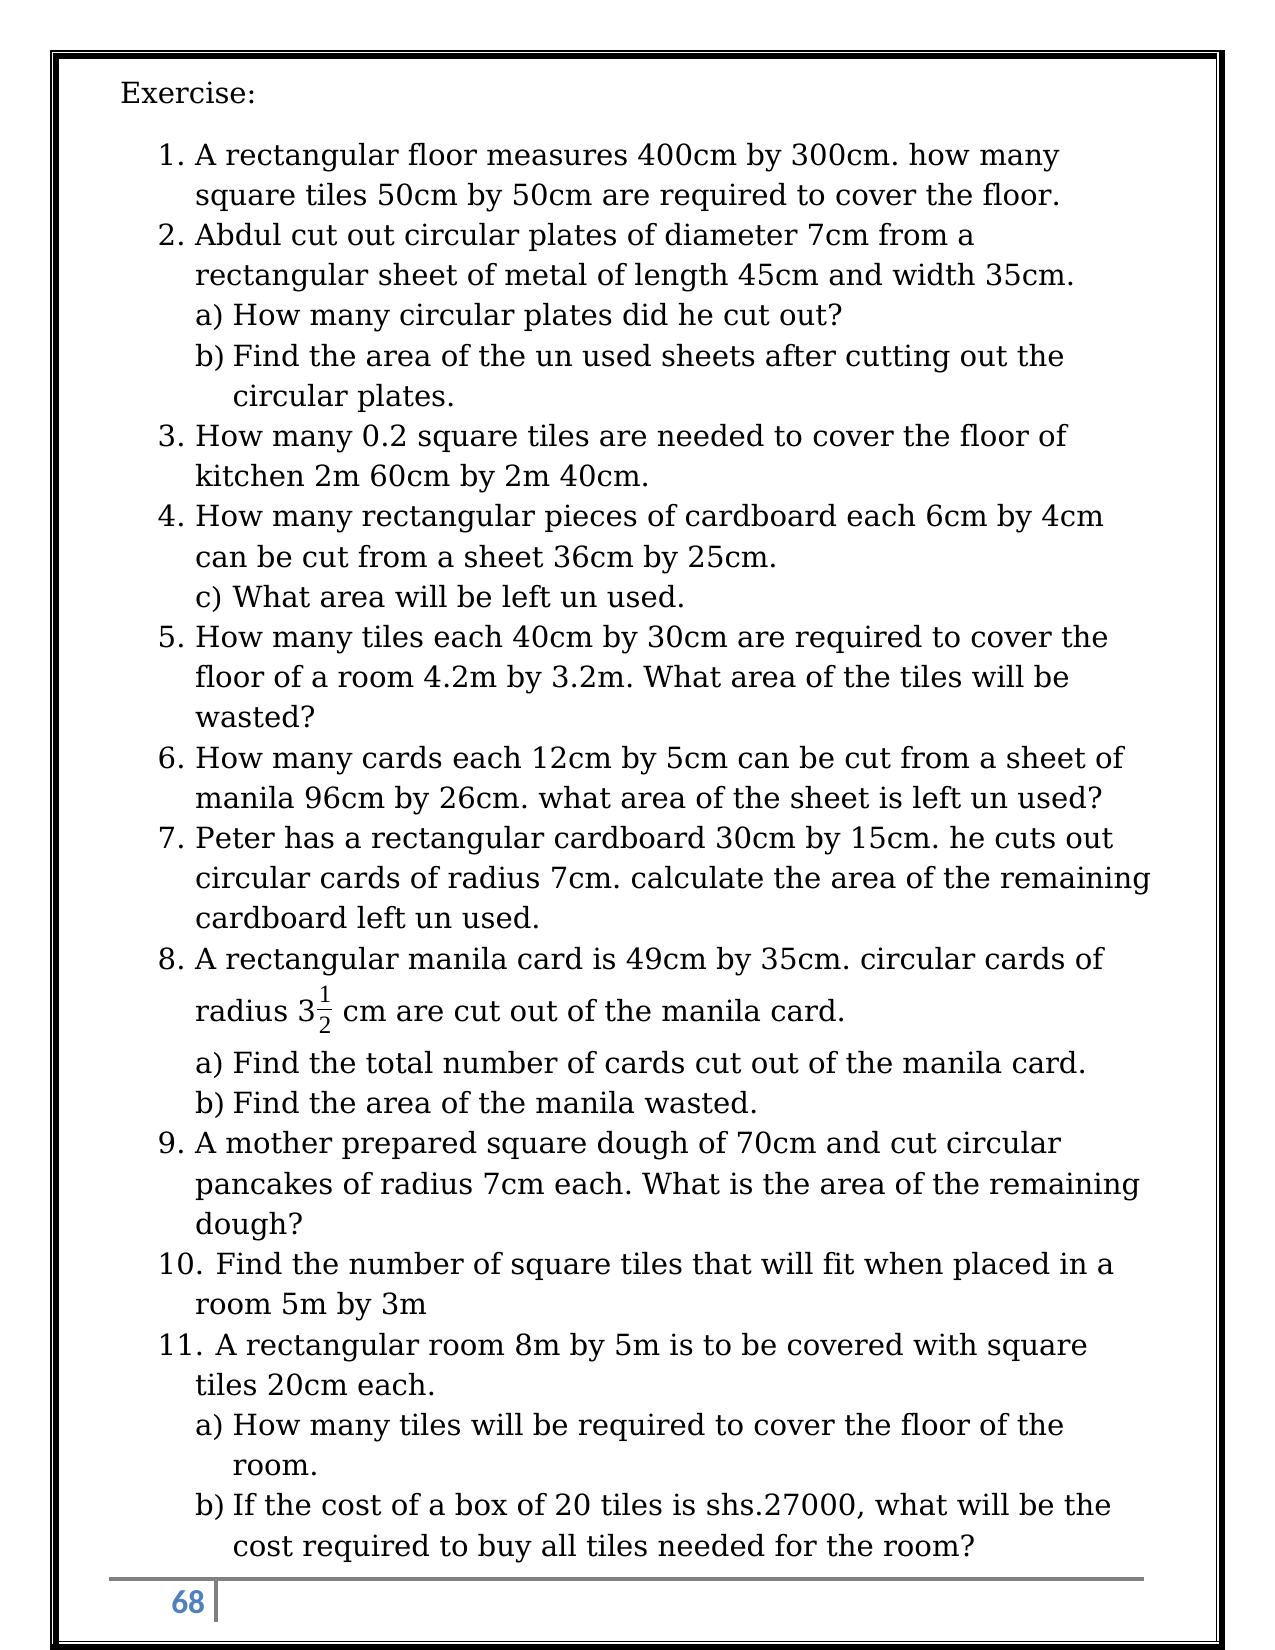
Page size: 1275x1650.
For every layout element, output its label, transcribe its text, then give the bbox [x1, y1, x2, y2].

list Find the area of the un used sheets after cutting out the circular plates. [195, 337, 1155, 412]
list How many cards each 12cm by 5cm can be cut from a sheet of manila 96cm by 26cm. what area of the sheet is left un used? [157, 739, 1155, 814]
list How many circular plates did he cut out? [195, 297, 1155, 332]
list Find the number of square tiles that will fit when placed in a room 5m by 3m [157, 1246, 1155, 1321]
text Exercise: [120, 75, 1155, 110]
list How many tiles each 40cm by 30cm are required to cover the floor of a room 4.2m by 3.2m. What area of the tiles will be wasted? [157, 618, 1155, 734]
list Find the area of the manila wasted. [195, 1085, 1155, 1120]
list If the cost of a box of 20 tiles is shs.27000, what will be the cost required to buy all tiles needed for the room? [195, 1487, 1155, 1562]
list How many 0.2 square tiles are needed to cover the floor of kitchen 2m 60cm by 2m 40cm. [157, 417, 1155, 493]
list Peter has a rectangular cardboard 30cm by 15cm. he cuts out circular cards of radius 7cm. calculate the area of the remaining cardboard left un used. [157, 819, 1155, 935]
list Find the total number of cards cut out of the manila card. [195, 1044, 1155, 1079]
list How many rectangular pieces of cardboard each 6cm by 4cm can be cut from a sheet 36cm by 25cm. [157, 498, 1155, 573]
list A rectangular floor measures 400cm by 300cm. how many square tiles 50cm by 50cm are required to cover the floor. [157, 136, 1155, 211]
list Abdul cut out circular plates of diameter 7cm from a rectangular sheet of metal of length 45cm and width 35cm. [157, 216, 1155, 292]
list What area will be left un used. [195, 578, 1155, 613]
list A rectangular manila card is 49cm by 35cm. circular cards of radius 3 cm are cut out of the manila card. [157, 940, 1155, 1039]
list How many tiles will be required to cover the floor of the room. [195, 1406, 1155, 1482]
list A rectangular room 8m by 5m is to be covered with square tiles 20cm each. [157, 1326, 1155, 1401]
list A mother prepared square dough of 70cm and cut circular pancakes of radius 7cm each. What is the area of the remaining dough? [157, 1125, 1155, 1240]
